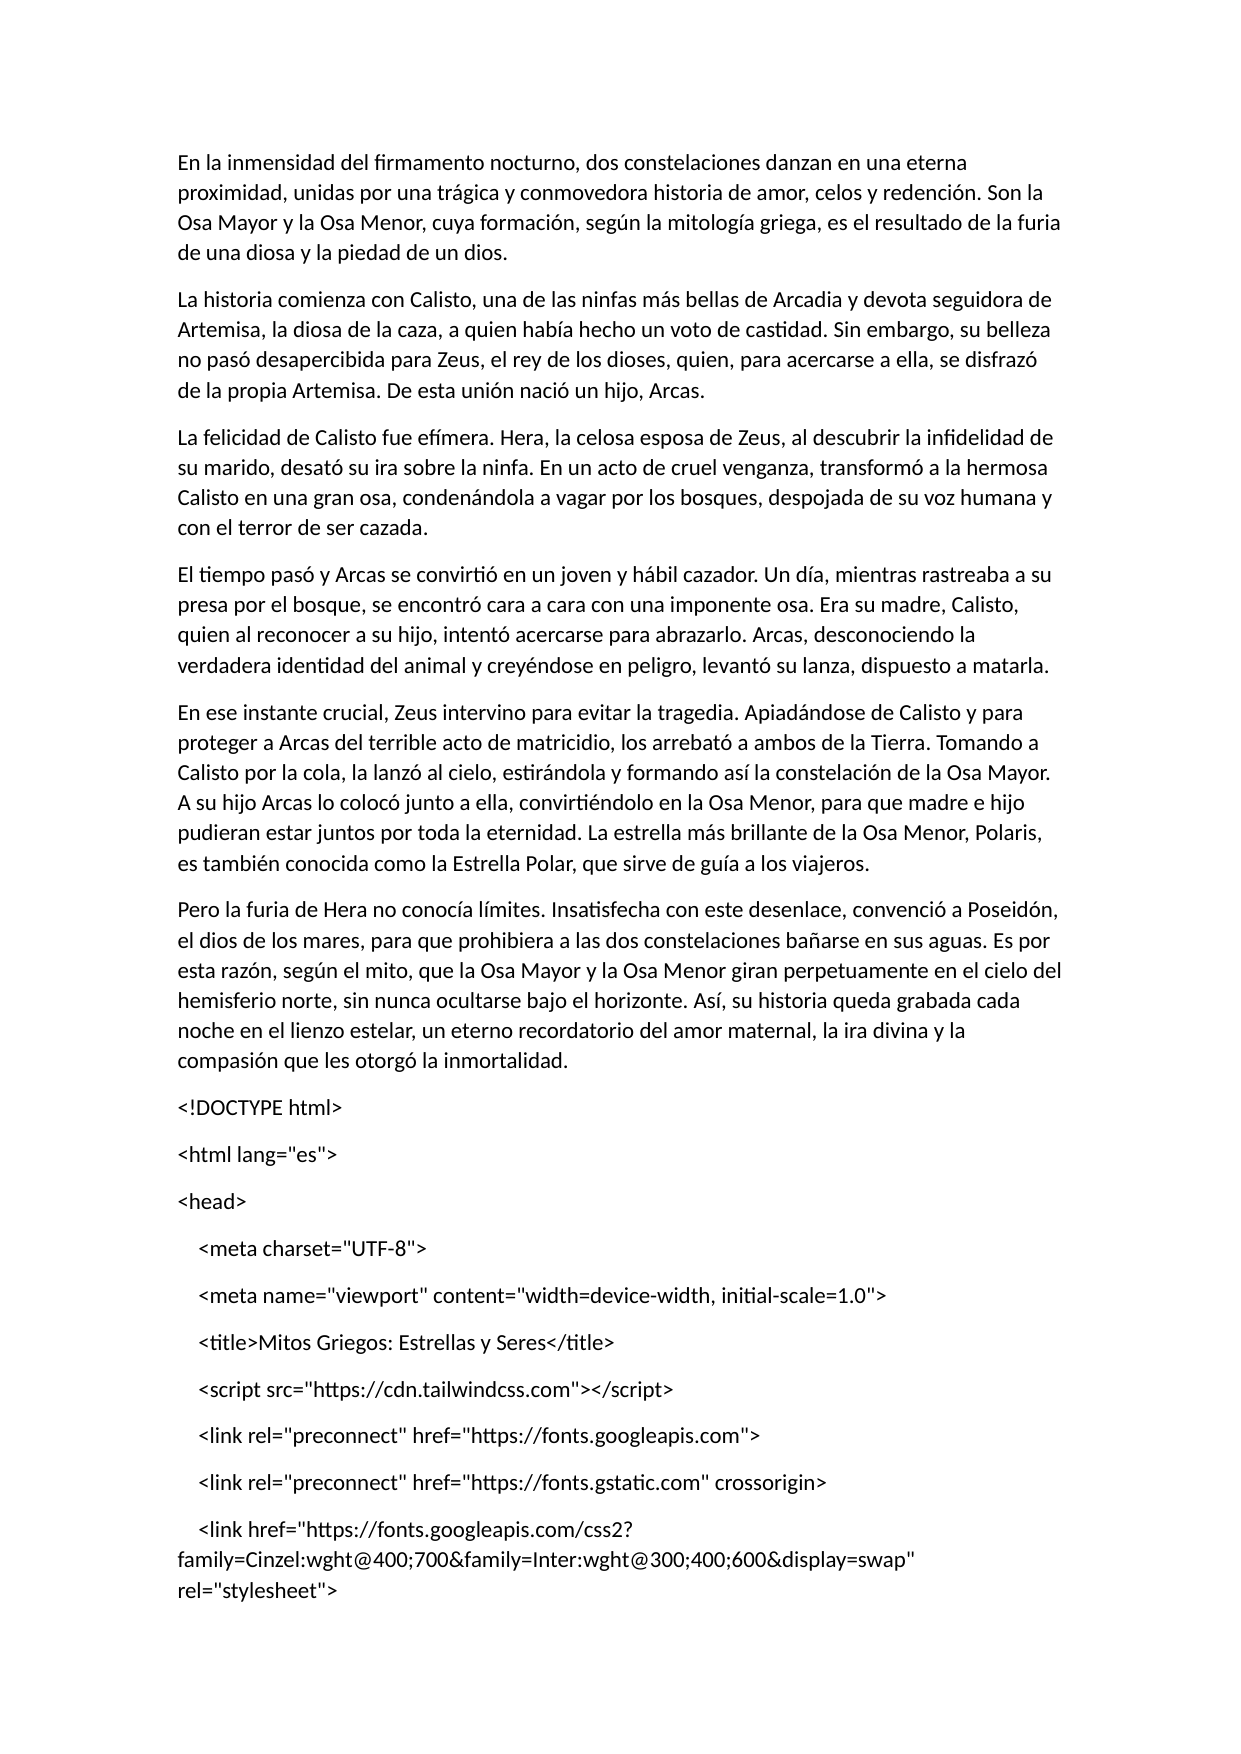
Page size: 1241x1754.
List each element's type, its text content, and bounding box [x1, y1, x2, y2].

text El tiempo pasó y Arcas se convirtió en un joven y hábil cazador. Un día, mientras rastreaba a su presa por el bosque, se encontró cara a cara con una imponente osa. Era su madre, Calisto, quien al reconocer a su hijo, intentó acercarse para abrazarlo. Arcas, desconociendo la verdadera identidad del animal y creyéndose en peligro, levantó su lanza, dispuesto a matarla. [177, 560, 1063, 679]
text Pero la furia de Hera no conocía límites. Insatisfecha con este desenlace, convenció a Poseidón, el dios de los mares, para que prohibiera a las dos constelaciones bañarse en sus aguas. Es por esta razón, según el mito, que la Osa Mayor y la Osa Menor giran perpetuamente en el cielo del hemisferio norte, sin nunca ocultarse bajo el horizonte. Así, su historia queda grabada cada noche en el lienzo estelar, un eterno recordatorio del amor maternal, la ira divina y la compasión que les otorgó la inmortalidad. [177, 896, 1063, 1074]
text <meta name="viewport" content="width=device-width, initial-scale=1.0"> [177, 1281, 1063, 1309]
text <title>Mitos Griegos: Estrellas y Seres</title> [177, 1328, 1063, 1356]
text La historia comienza con Calisto, una de las ninfas más bellas de Arcadia y devota seguidora de Artemisa, la diosa de la caza, a quien había hecho un voto de castidad. Sin embargo, su belleza no pasó desapercibida para Zeus, el rey de los dioses, quien, para acercarse a ella, se disfrazó de la propia Artemisa. De esta unión nació un hijo, Arcas. [177, 285, 1063, 404]
text <script src="https://cdn.tailwindcss.com"></script> [177, 1375, 1063, 1403]
text <meta charset="UTF-8"> [177, 1234, 1063, 1262]
text La felicidad de Calisto fue efímera. Hera, la celosa esposa de Zeus, al descubrir la infidelidad de su marido, desató su ira sobre la ninfa. En un acto de cruel venganza, transformó a la hermosa Calisto en una gran osa, condenándola a vagar por los bosques, despojada de su voz humana y con el terror de ser cazada. [177, 423, 1063, 541]
text En la inmensidad del firmamento nocturno, dos constelaciones danzan en una eterna proximidad, unidas por una trágica y conmovedora historia de amor, celos y redención. Son la Osa Mayor y la Osa Menor, cuya formación, según la mitología griega, es el resultado de la furia de una diosa y la piedad de un dios. [177, 148, 1063, 266]
text En ese instante crucial, Zeus intervino para evitar la tragedia. Apiadándose de Calisto y para proteger a Arcas del terrible acto de matricidio, los arrebató a ambos de la Tierra. Tomando a Calisto por la cola, la lanzó al cielo, estirándola y formando así la constelación de la Osa Mayor. A su hijo Arcas lo colocó junto a ella, convirtiéndolo en la Osa Menor, para que madre e hijo pudieran estar juntos por toda la eternidad. La estrella más brillante de la Osa Menor, Polaris, es también conocida como la Estrella Polar, que sirve de guía a los viajeros. [177, 698, 1063, 877]
text <html lang="es"> [177, 1140, 1063, 1168]
text <!DOCTYPE html> [177, 1093, 1063, 1121]
text <link rel="preconnect" href="https://fonts.gstatic.com" crossorigin> [177, 1468, 1063, 1496]
text <link href="https://fonts.googleapis.com/css2?family=Cinzel:wght@400;700&family=Inter:wght@300;400;600&display=swap" rel="stylesheet"> [177, 1515, 1063, 1604]
text <link rel="preconnect" href="https://fonts.googleapis.com"> [177, 1422, 1063, 1449]
text <head> [177, 1187, 1063, 1215]
